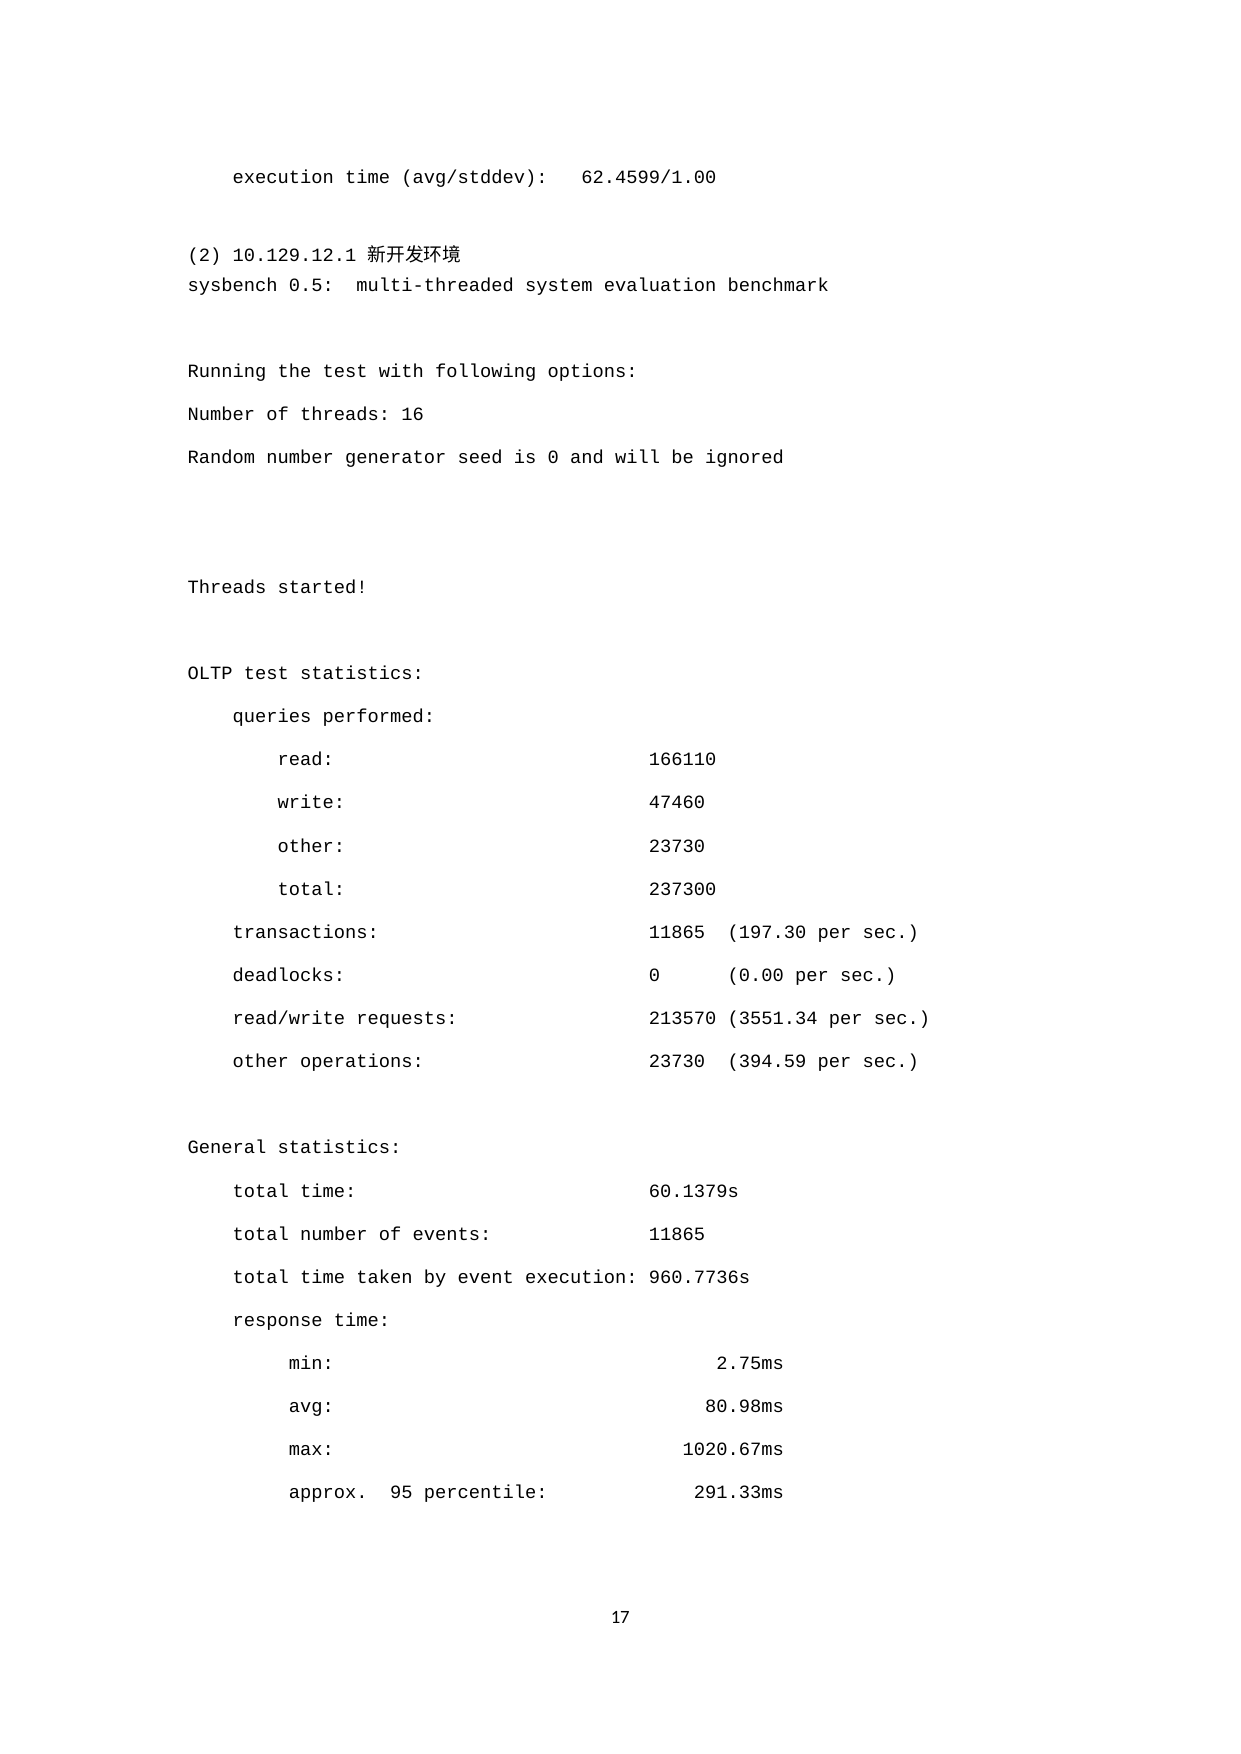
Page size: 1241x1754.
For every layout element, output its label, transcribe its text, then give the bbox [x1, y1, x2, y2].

text approx. 95 percentile: 291.33ms [187, 1478, 1053, 1510]
text max: 1020.67ms [187, 1434, 1053, 1467]
text total time: 60.1379s [187, 1176, 1053, 1208]
text Number of threads: 16 [187, 399, 1053, 432]
text other operations: 23730 (394.59 per sec.) [187, 1046, 1053, 1079]
text read/write requests: 213570 (3551.34 per sec.) [187, 1003, 1053, 1036]
text read: 166110 [187, 744, 1053, 777]
text transactions: 11865 (197.30 per sec.) [187, 917, 1053, 949]
text response time: [187, 1305, 1053, 1338]
text avg: 80.98ms [187, 1391, 1053, 1424]
text Threads started! [187, 572, 1053, 604]
text OLTP test statistics: [187, 658, 1053, 691]
text (2) 10.129.12.1 新开发环境 [187, 238, 1053, 270]
text sysbench 0.5: multi-threaded system evaluation benchmark [187, 270, 1053, 303]
text total number of events: 11865 [187, 1219, 1053, 1251]
text min: 2.75ms [187, 1348, 1053, 1381]
text General statistics: [187, 1133, 1053, 1165]
text Random number generator seed is 0 and will be ignored [187, 443, 1053, 475]
text total: 237300 [187, 874, 1053, 906]
text write: 47460 [187, 788, 1053, 820]
text deadlocks: 0 (0.00 per sec.) [187, 960, 1053, 993]
text execution time (avg/stddev): 62.4599/1.00 [187, 162, 1053, 194]
text other: 23730 [187, 831, 1053, 863]
text total time taken by event execution: 960.7736s [187, 1262, 1053, 1294]
text queries performed: [187, 701, 1053, 734]
text Running the test with following options: [187, 356, 1053, 389]
